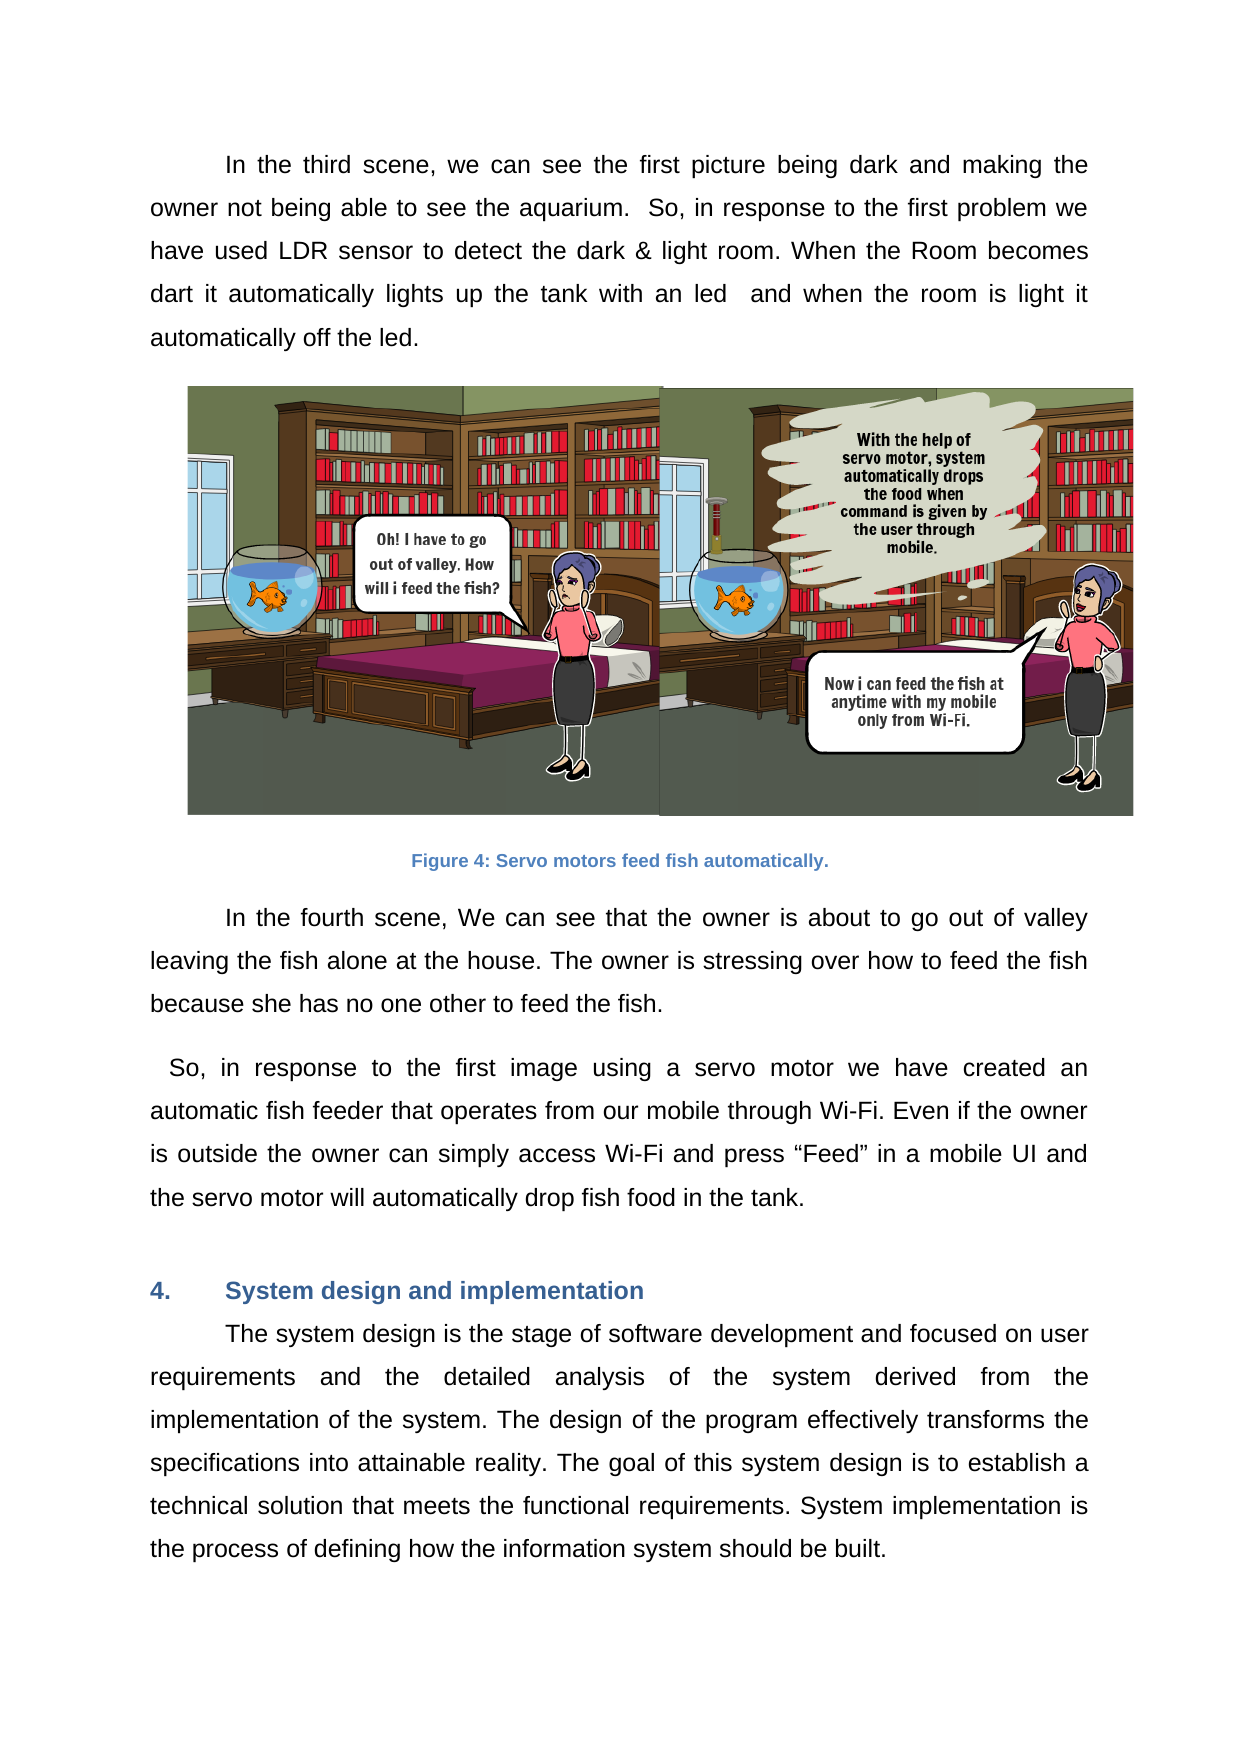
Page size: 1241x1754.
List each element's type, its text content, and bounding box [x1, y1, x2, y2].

subtitle System design and implementation [150, 1276, 1090, 1304]
text So, in response to the first image using a servo motor we have created an automatic fish feeder that operates from our mobile through Wi-Fi. Even if the owner is outside the owner can simply access Wi-Fi and press “Feed” in a mobile UI and the servo motor will automatically drop fish food in the tank. [150, 1053, 1090, 1211]
text In the fourth scene, We can see that the owner is about to go out of valley leaving the fish alone at the house. The owner is stressing over how to feed the fish because she has no one other to feed the fish. [150, 903, 1090, 1018]
text In the third scene, we can see the first picture being dark and making the owner not being able to see the aquarium. So, in response to the first problem we have used LDR sensor to detect the dark & light room. When the Room becomes dart it automatically lights up the tank with an led and when the room is light it automatically off the led. [150, 150, 1090, 351]
text The system design is the stage of software development and focused on user requirements and the detailed analysis of the system derived from the implementation of the system. The design of the program effectively transforms the specifications into attainable reality. The goal of this system design is to establish a technical solution that meets the functional requirements. System implementation is the process of defining how the information system should be built. [150, 1319, 1090, 1563]
picture [187, 386, 1134, 816]
